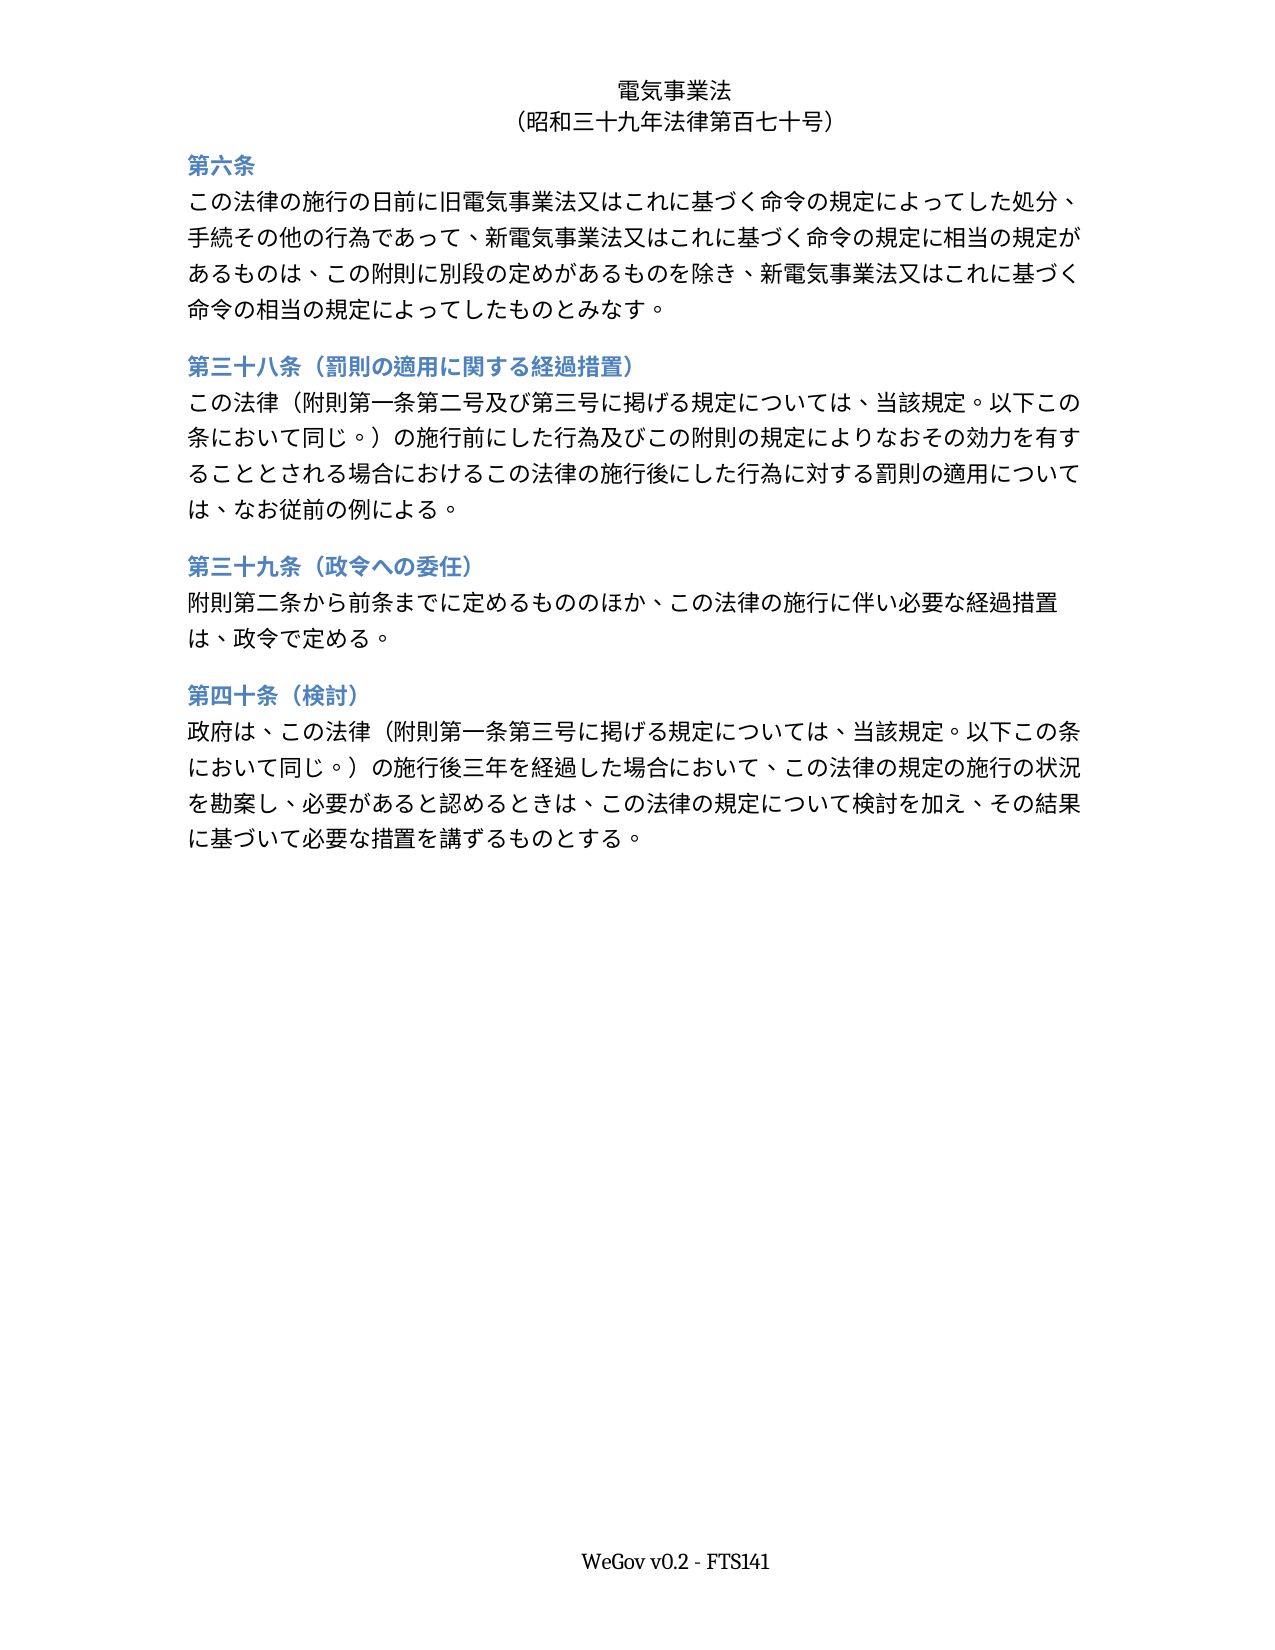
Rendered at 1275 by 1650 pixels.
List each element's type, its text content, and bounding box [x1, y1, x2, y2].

subtitle 第三十九条（政令への委任） [187, 551, 1087, 582]
text この法律の施行の日前に旧電気事業法又はこれに基づく命令の規定によってした処分、手続その他の行為であって、新電気事業法又はこれに基づく命令の規定に相当の規定があるものは、この附則に別段の定めがあるものを除き、新電気事業法又はこれに基づく命令の相当の規定によってしたものとみなす。 [187, 186, 1087, 325]
subtitle 第三十八条（罰則の適用に関する経過措置） [187, 351, 1087, 382]
text 附則第二条から前条までに定めるもののほか、この法律の施行に伴い必要な経過措置は、政令で定める。 [187, 587, 1087, 654]
text この法律（附則第一条第二号及び第三号に掲げる規定については、当該規定。以下この条において同じ。）の施行前にした行為及びこの附則の規定によりなおその効力を有することとされる場合におけるこの法律の施行後にした行為に対する罰則の適用については、なお従前の例による。 [187, 386, 1087, 526]
subtitle 第四十条（検討） [187, 680, 1087, 711]
subtitle 第六条 [187, 150, 1087, 181]
text 政府は、この法律（附則第一条第三号に掲げる規定については、当該規定。以下この条において同じ。）の施行後三年を経過した場合において、この法律の規定の施行の状況を勘案し、必要があると認めるときは、この法律の規定について検討を加え、その結果に基づいて必要な措置を講ずるものとする。 [187, 716, 1087, 855]
